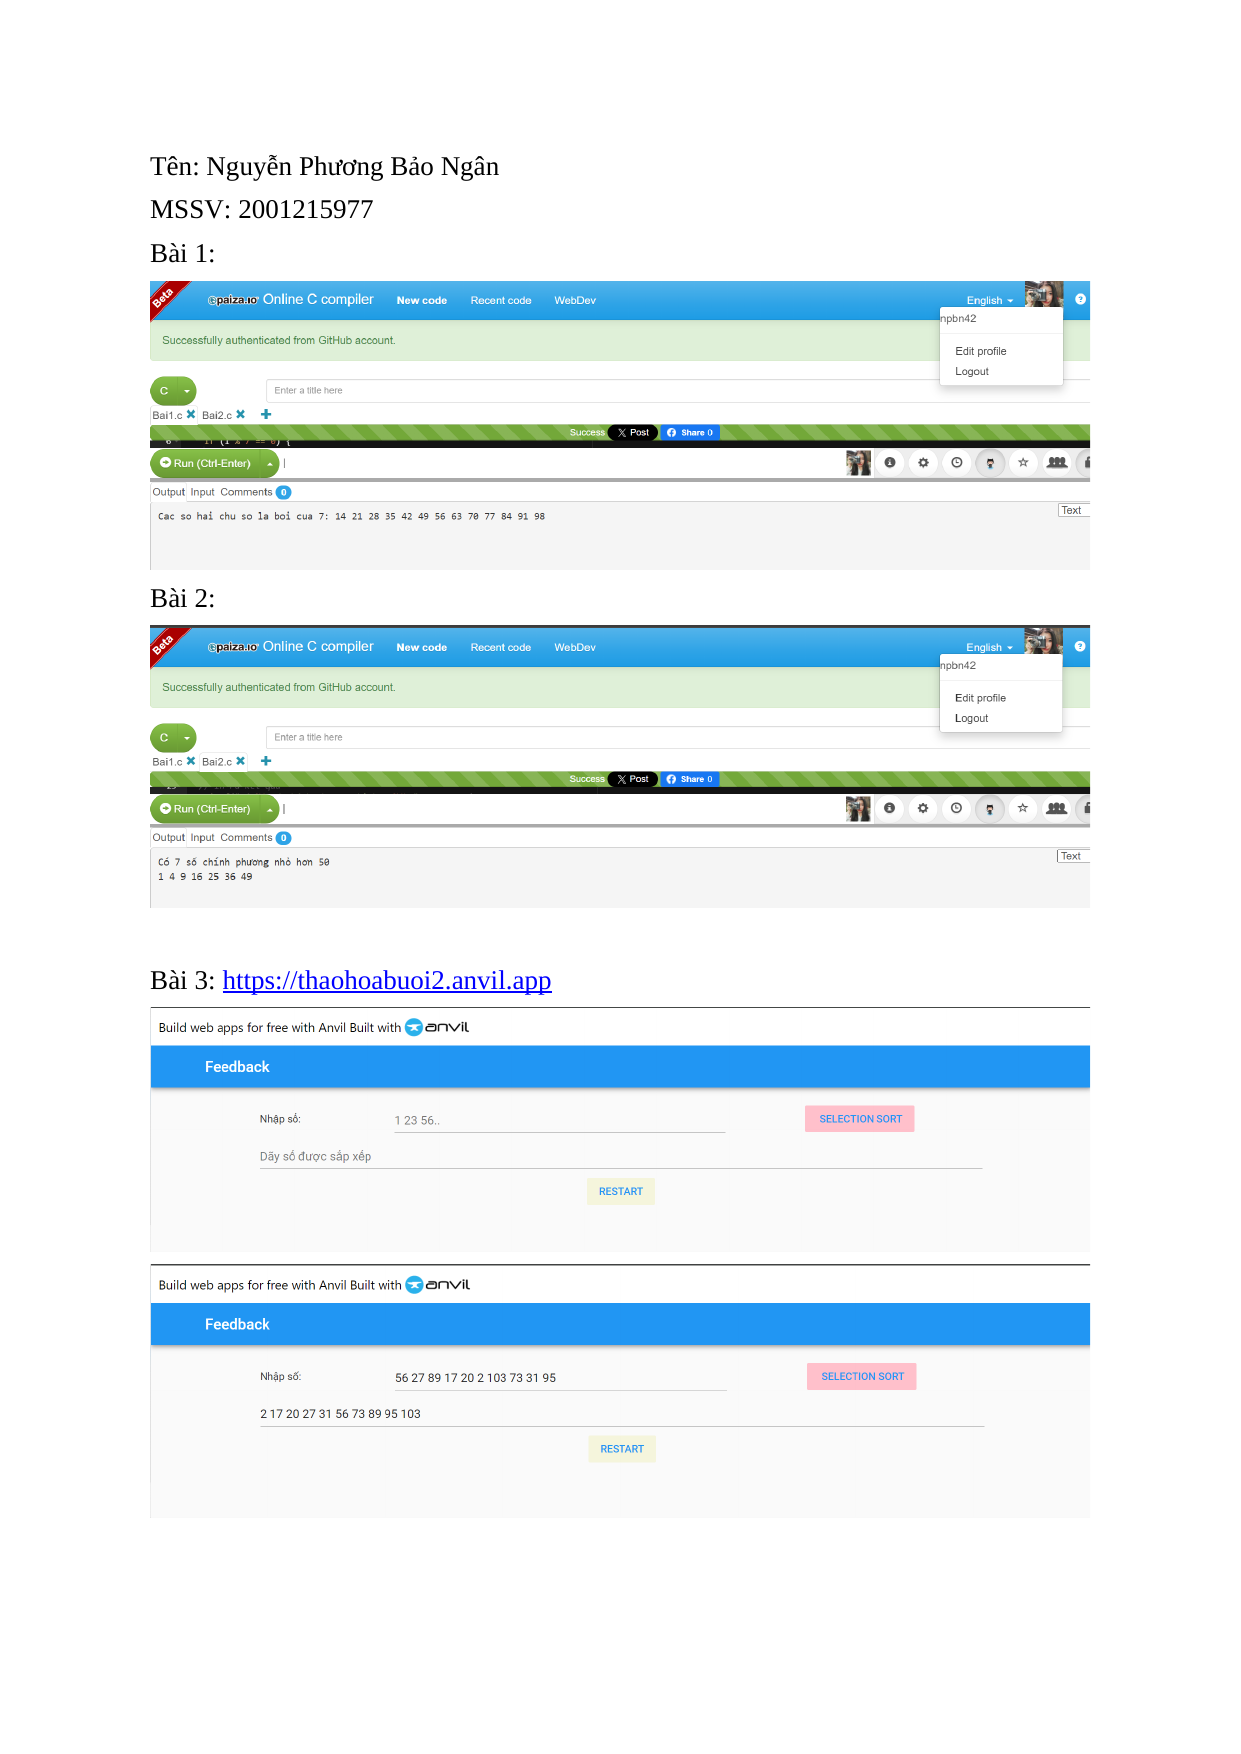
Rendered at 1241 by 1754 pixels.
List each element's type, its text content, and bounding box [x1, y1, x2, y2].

text Bài 1: [150, 237, 1090, 268]
picture [150, 1264, 1091, 1518]
text MSSV: 2001215977 [150, 194, 1090, 225]
text Tên: Nguyễn Phương Bảo Ngân [150, 150, 1090, 181]
text Bài 3: https://thaohoabuoi2.anvil.app [150, 964, 1090, 995]
picture [150, 281, 1091, 570]
text Bài 2: [150, 582, 1090, 613]
picture [150, 1007, 1091, 1252]
picture [150, 625, 1091, 908]
